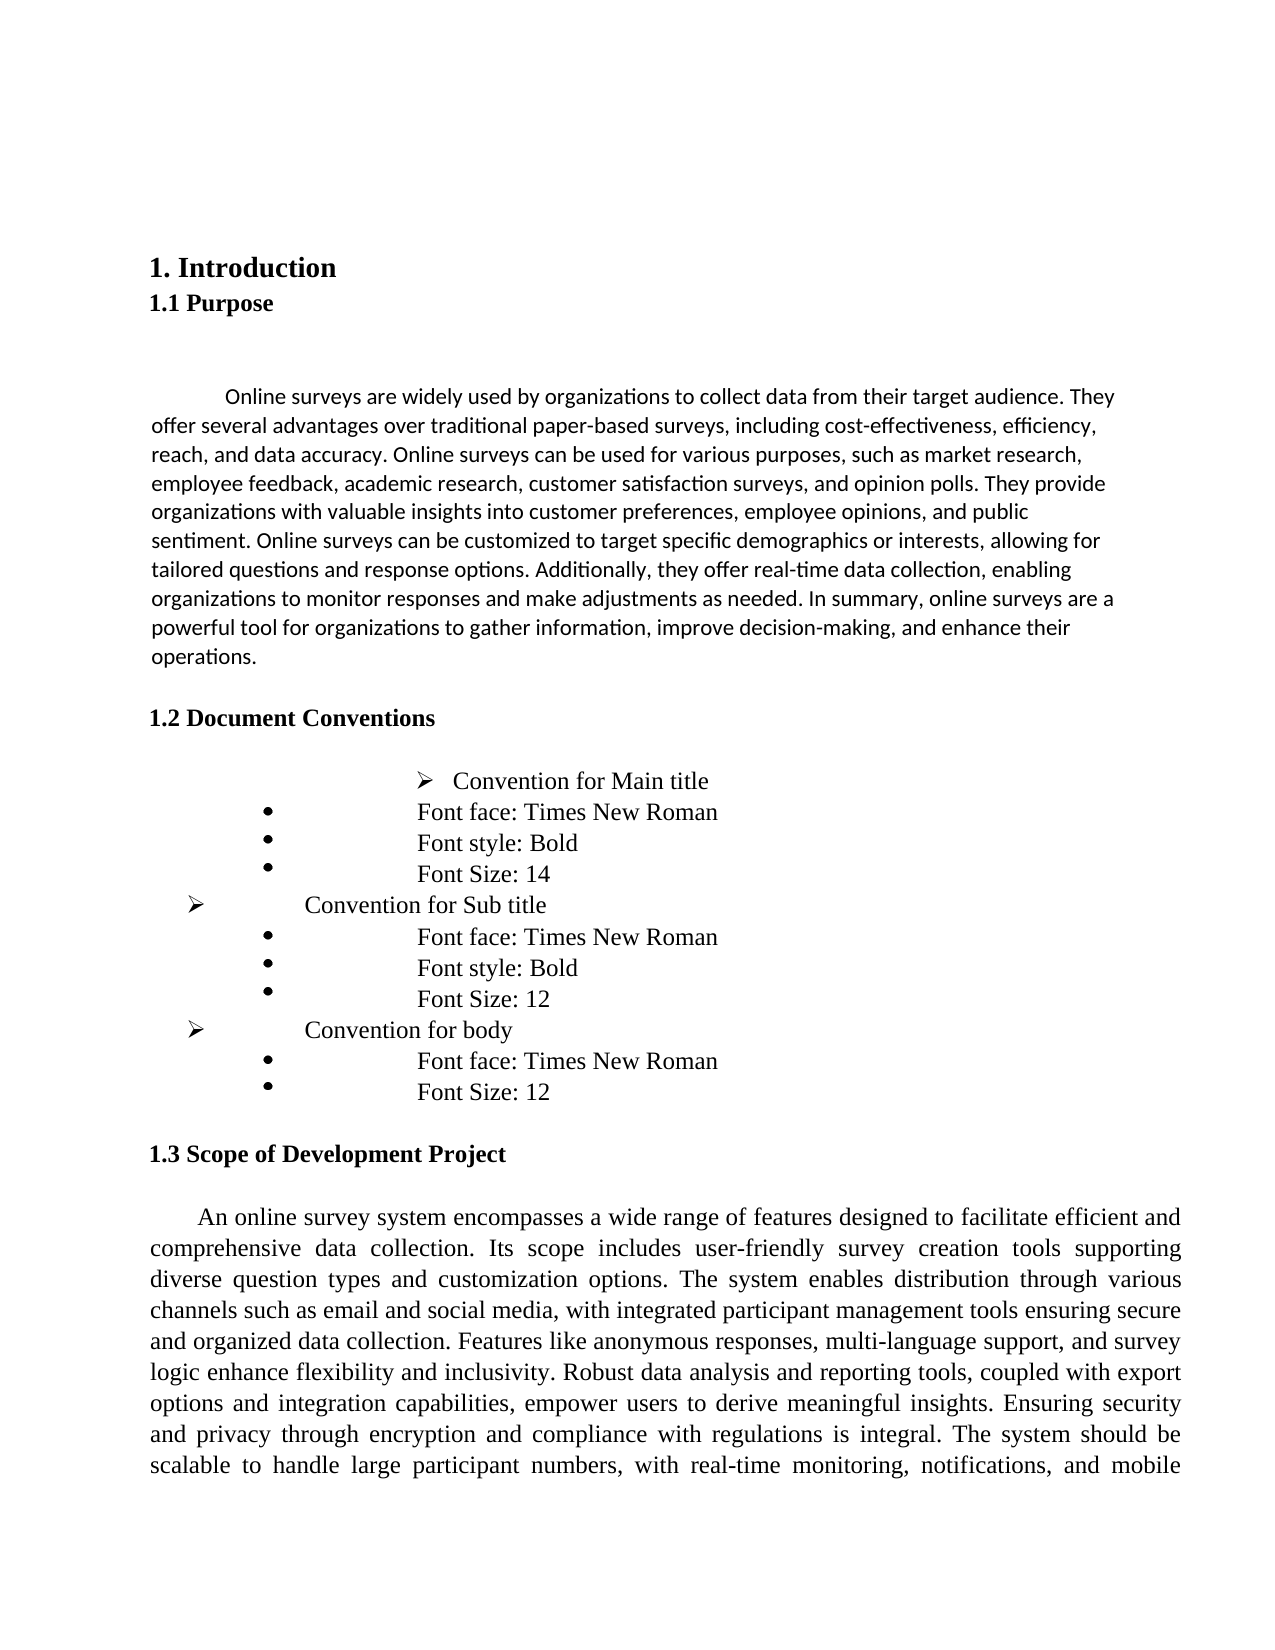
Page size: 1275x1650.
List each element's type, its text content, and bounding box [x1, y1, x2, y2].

subtitle 1.3 Scope of Development Project [148, 1139, 1125, 1168]
list Convention for Main title [261, 766, 1126, 794]
text Online surveys are widely used by organizations to collect data from their target audience. They offer several advantages over traditional paper-based surveys, including cost-effectiveness, efficiency, reach, and data accuracy. Online surveys can be used for various purposes, such as market research, employee feedback, academic research, customer satisfaction surveys, and opinion polls. They provide organizations with valuable insights into customer preferences, employee opinions, and public sentiment. Online surveys can be customized to target specific demographics or interests, allowing for tailored questions and response options. Additionally, they offer real-time data collection, enabling organizations to monitor responses and make adjustments as needed. In summary, online surveys are a powerful tool for organizations to gather information, improve decision-making, and enhance their operations. [150, 382, 1126, 670]
text Font style: Bold [286, 953, 1126, 981]
picture [262, 1043, 286, 1097]
text Font Size: 12 [262, 984, 1126, 1013]
text Font face: Times New Roman [286, 797, 1126, 826]
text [150, 1202, 1182, 1479]
text Font style: Bold [286, 828, 1126, 857]
subtitle 1.1 Purpose [148, 288, 1125, 317]
text Font face: Times New Roman [286, 922, 1126, 950]
text Font Size: 12 [262, 1077, 1126, 1106]
subtitle 1. Introduction [148, 250, 1125, 283]
text Font Size: 14 [262, 859, 1126, 888]
list Convention for body [186, 1015, 1126, 1044]
list Convention for Sub title [186, 890, 1126, 919]
subtitle 1.2 Document Conventions [148, 703, 1125, 732]
picture [262, 794, 286, 879]
text Font face: Times New Roman [286, 1046, 1126, 1075]
picture [262, 918, 286, 1003]
